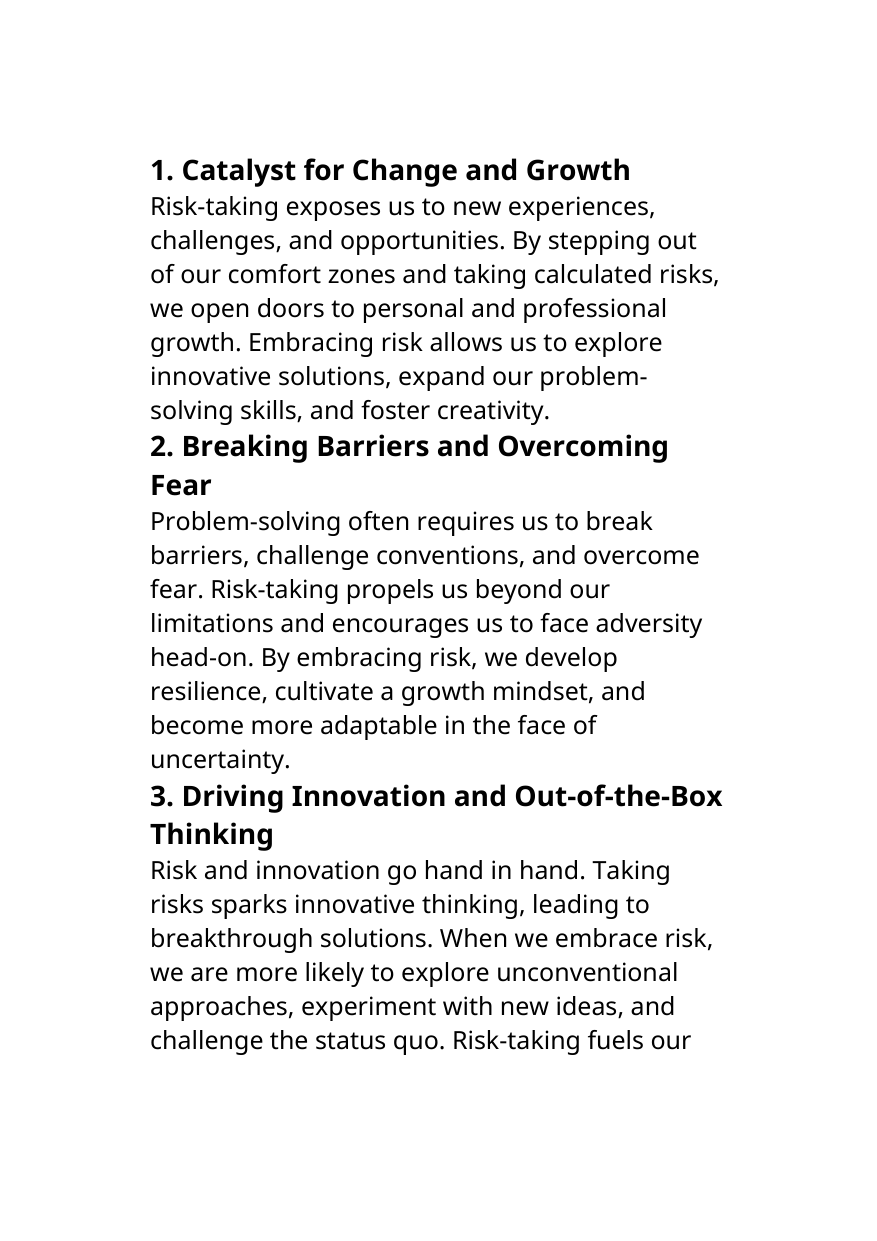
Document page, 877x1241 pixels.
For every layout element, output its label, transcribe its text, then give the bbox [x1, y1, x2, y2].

subtitle 1. Catalyst for Change and Growth [150, 150, 727, 188]
text Problem-solving often requires us to break barriers, challenge conventions, and overcome fear. Risk-taking propels us beyond our limitations and encourages us to face adversity head-on. By embracing risk, we develop resilience, cultivate a growth mindset, and become more adaptable in the face of uncertainty. [150, 503, 727, 776]
text Risk-taking exposes us to new experiences, challenges, and opportunities. By stepping out of our comfort zones and taking calculated risks, we open doors to personal and professional growth. Embracing risk allows us to explore innovative solutions, expand our problem-solving skills, and foster creativity. [150, 188, 727, 427]
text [150, 853, 727, 1057]
subtitle 2. Breaking Barriers and Overcoming Fear [150, 427, 727, 503]
subtitle 3. Driving Innovation and Out-of-the-Box Thinking [150, 776, 727, 853]
